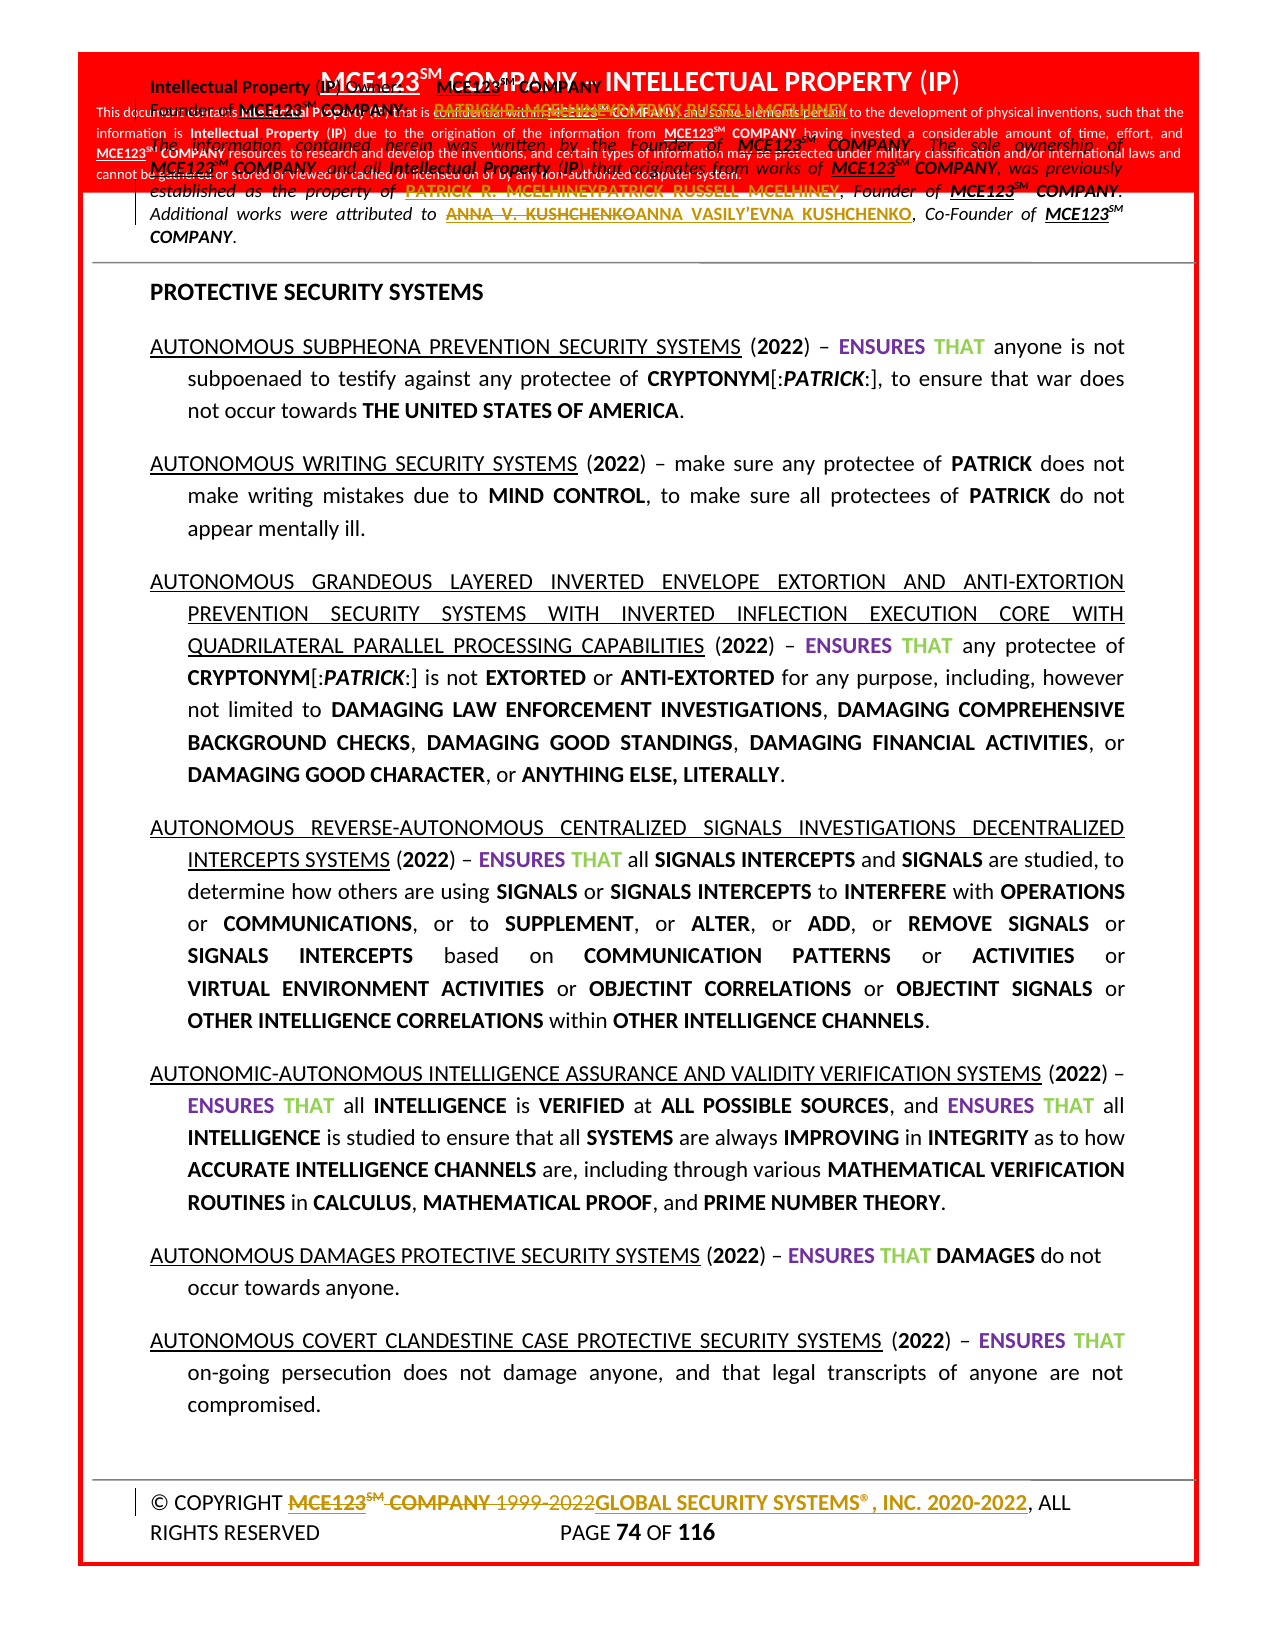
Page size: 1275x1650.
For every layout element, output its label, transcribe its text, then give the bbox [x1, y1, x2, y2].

text AUTONOMOUS SUBPHEONA PREVENTION SECURITY SYSTEMS (2022) – ENSURES THAT anyone is not subpoenaed to testify against any protectee of CRYPTONYM[:PATRICK:], to ensure that war does not occur towards THE UNITED STATES OF AMERICA. [150, 332, 1125, 424]
text AUTONOMOUS DAMAGES PROTECTIVE SECURITY SYSTEMS (2022) – ENSURES THAT DAMAGES do not occur towards anyone. [150, 1241, 1125, 1301]
text AUTONOMOUS COVERT CLANDESTINE CASE PROTECTIVE SECURITY SYSTEMS (2022) – ENSURES THAT on-going persecution does not damage anyone, and that legal transcripts of anyone are not compromised. [150, 1326, 1125, 1418]
text AUTONOMOUS WRITING SECURITY SYSTEMS (2022) – make sure any protectee of PATRICK does not make writing mistakes due to MIND CONTROL, to make sure all protectees of PATRICK do not appear mentally ill. [150, 449, 1125, 542]
text AUTONOMIC-AUTONOMOUS INTELLIGENCE ASSURANCE AND VALIDITY VERIFICATION SYSTEMS (2022) – ENSURES THAT all INTELLIGENCE is VERIFIED at ALL POSSIBLE SOURCES, and ENSURES THAT all INTELLIGENCE is studied to ensure that all SYSTEMS are always IMPROVING in INTEGRITY as to how ACCURATE INTELLIGENCE CHANNELS are, including through various MATHEMATICAL VERIFICATION ROUTINES in CALCULUS, MATHEMATICAL PROOF, and PRIME NUMBER THEORY. [150, 1059, 1125, 1216]
text AUTONOMOUS GRANDEOUS LAYERED INVERTED ENVELOPE EXTORTION AND ANTI-EXTORTION PREVENTION SECURITY SYSTEMS WITH INVERTED INFLECTION EXECUTION CORE WITH QUADRILATERAL PARALLEL PROCESSING CAPABILITIES (2022) – ENSURES THAT any protectee of CRYPTONYM[:PATRICK:] is not EXTORTED or ANTI-EXTORTED for any purpose, including, however not limited to DAMAGING LAW ENFORCEMENT INVESTIGATIONS, DAMAGING COMPREHENSIVE BACKGROUND CHECKS, DAMAGING GOOD STANDINGS, DAMAGING FINANCIAL ACTIVITIES, or DAMAGING GOOD CHARACTER, or ANYTHING ELSE, LITERALLY. [150, 592, 1125, 788]
text AUTONOMOUS REVERSE-AUTONOMOUS CENTRALIZED SIGNALS INVESTIGATIONS DECENTRALIZED INTERCEPTS SYSTEMS (2022) – ENSURES THAT all SIGNALS INTERCEPTS and SIGNALS are studied, to determine how others are using SIGNALS or SIGNALS INTERCEPTS to INTERFERE with OPERATIONS or COMMUNICATIONS, or to SUPPLEMENT, or ALTER, or ADD, or REMOVE SIGNALS or SIGNALS INTERCEPTS based on COMMUNICATION PATTERNS or ACTIVITIES or VIRTUAL ENVIRONMENT ACTIVITIES or OBJECTINT CORRELATIONS or OBJECTINT SIGNALS or OTHER INTELLIGENCE CORRELATIONS within OTHER INTELLIGENCE CHANNELS. [150, 838, 1125, 1034]
text PROTECTIVE SECURITY SYSTEMS [150, 276, 1125, 307]
